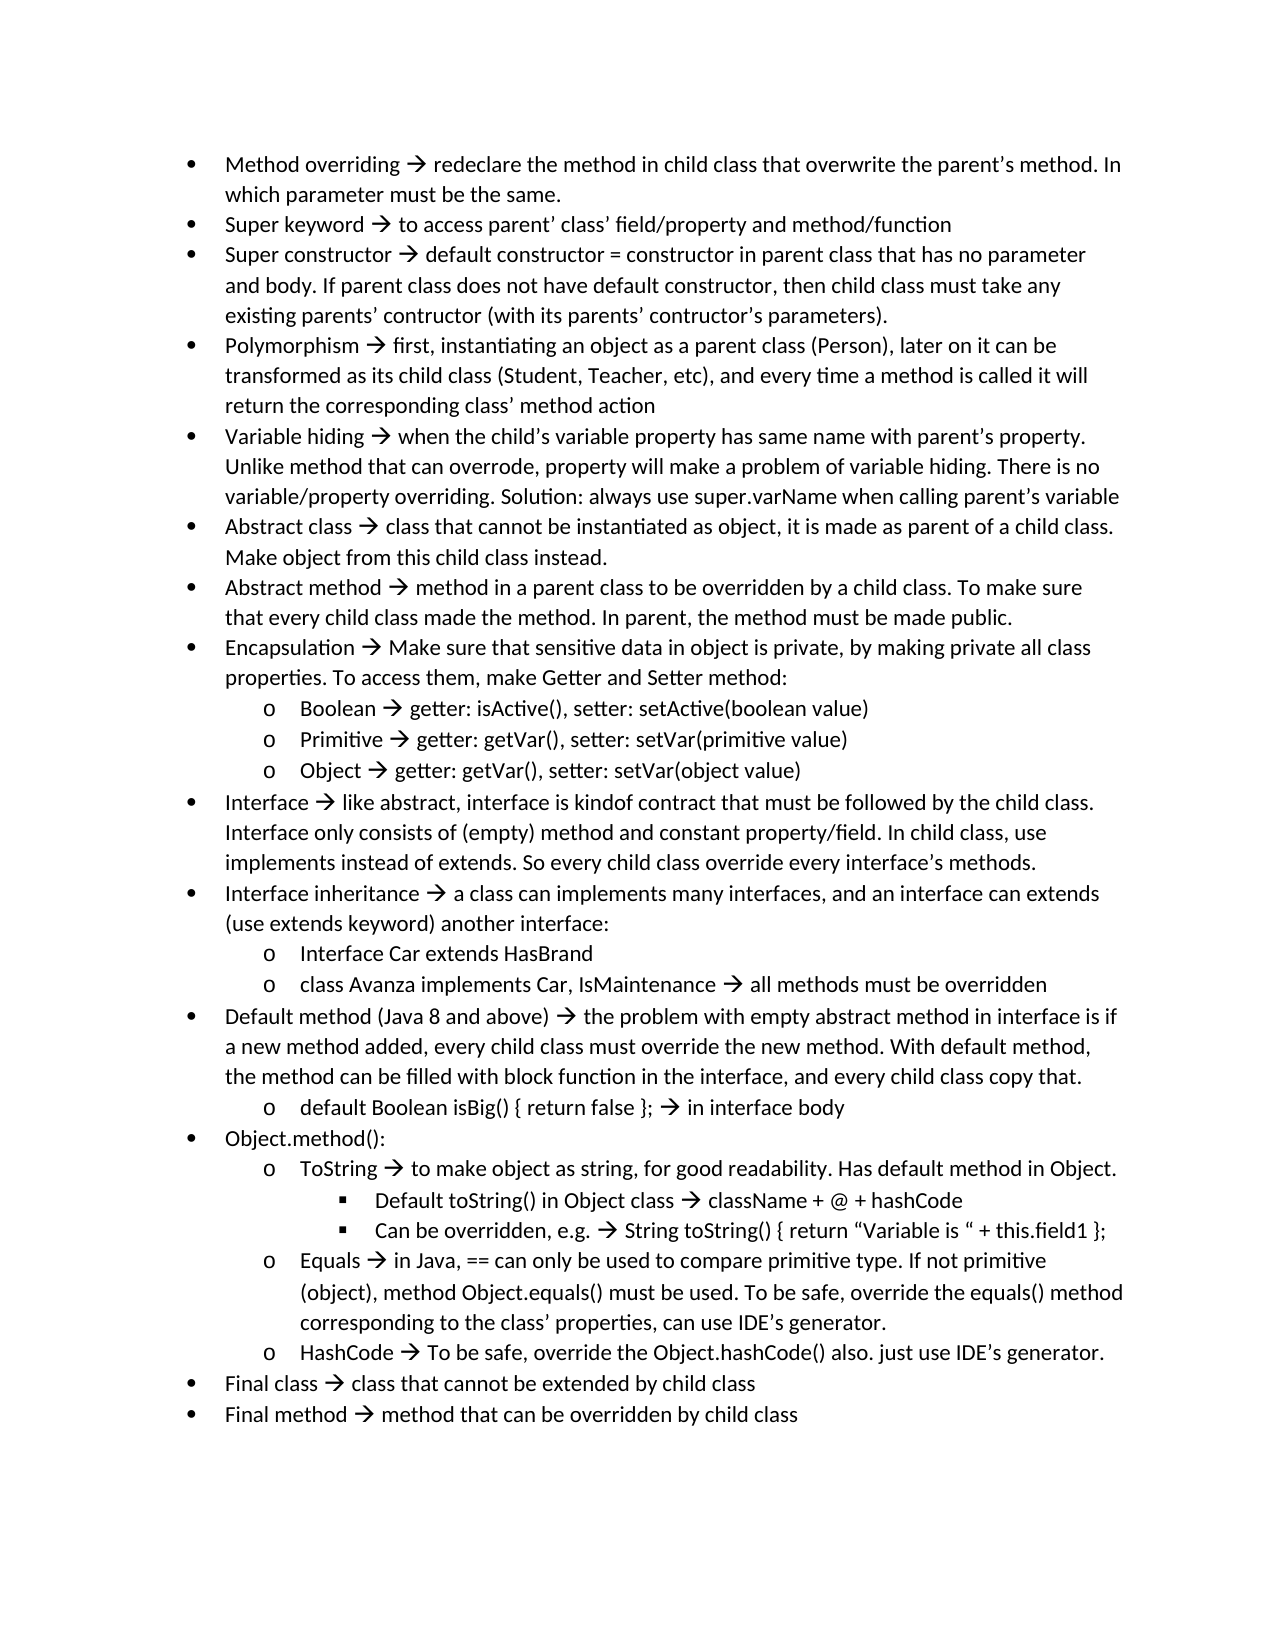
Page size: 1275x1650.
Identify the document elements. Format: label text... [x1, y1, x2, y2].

list Polymorphism first, instantiating an object as a parent class (Person), later on it can be transformed as its child class (Student, Teacher, etc), and every time a method is called it will return the corresponding class’ method action [187, 331, 1125, 420]
list Abstract class class that cannot be instantiated as object, it is made as parent of a child class. Make object from this child class instead. [187, 512, 1125, 571]
list Variable hiding when the child’s variable property has same name with parent’s property. Unlike method that can overrode, property will make a problem of variable hiding. There is no variable/property overriding. Solution: always use super.varName when calling parent’s variable [187, 422, 1125, 510]
list Default toString() in Object class className + @ + hashCode [337, 1186, 1125, 1214]
list Super keyword to access parent’ class’ field/property and method/function [187, 210, 1125, 238]
list Super constructor default constructor = constructor in parent class that has no parameter and body. If parent class does not have default constructor, then child class must take any existing parents’ contructor (with its parents’ contructor’s parameters). [187, 241, 1125, 329]
list Interface like abstract, interface is kindof contract that must be followed by the child class. Interface only consists of (empty) method and constant property/field. In child class, use implements instead of extends. So every child class override every interface’s methods. [187, 788, 1125, 877]
list class Avanza implements Car, IsMaintenance all methods must be overridden [262, 971, 1125, 1000]
list Object.method(): [187, 1124, 1125, 1152]
list Final method method that can be overridden by child class [187, 1400, 1125, 1428]
list Primitive getter: getVar(), setter: setVar(primitive value) [262, 725, 1125, 754]
list Interface inheritance a class can implements many interfaces, and an interface can extends (use extends keyword) another interface: [187, 879, 1125, 937]
list Object getter: getVar(), setter: setVar(object value) [262, 757, 1125, 786]
list Interface Car extends HasBrand [262, 939, 1125, 968]
list Encapsulation Make sure that sensitive data in object is private, by making private all class properties. To access them, make Getter and Setter method: [187, 633, 1125, 692]
list Abstract method method in a parent class to be overridden by a child class. To make sure that every child class made the method. In parent, the method must be made public. [187, 573, 1125, 631]
list Method overriding redeclare the method in child class that overwrite the parent’s method. In which parameter must be the same. [187, 150, 1125, 208]
list Can be overridden, e.g. String toString() { return “Variable is “ + this.field1 }; [337, 1216, 1125, 1244]
list default Boolean isBig() { return false }; in interface body [262, 1093, 1125, 1122]
list HashCode To be safe, override the Object.hashCode() also. just use IDE’s generator. [262, 1338, 1125, 1367]
list Final class class that cannot be extended by child class [187, 1369, 1125, 1397]
list ToString to make object as string, for good readability. Has default method in Object. [262, 1154, 1125, 1183]
list Default method (Java 8 and above) the problem with empty abstract method in interface is if a new method added, every child class must override the new method. With default method, the method can be filled with block function in the interface, and every child class copy that. [187, 1002, 1125, 1091]
list Boolean getter: isActive(), setter: setActive(boolean value) [262, 694, 1125, 723]
